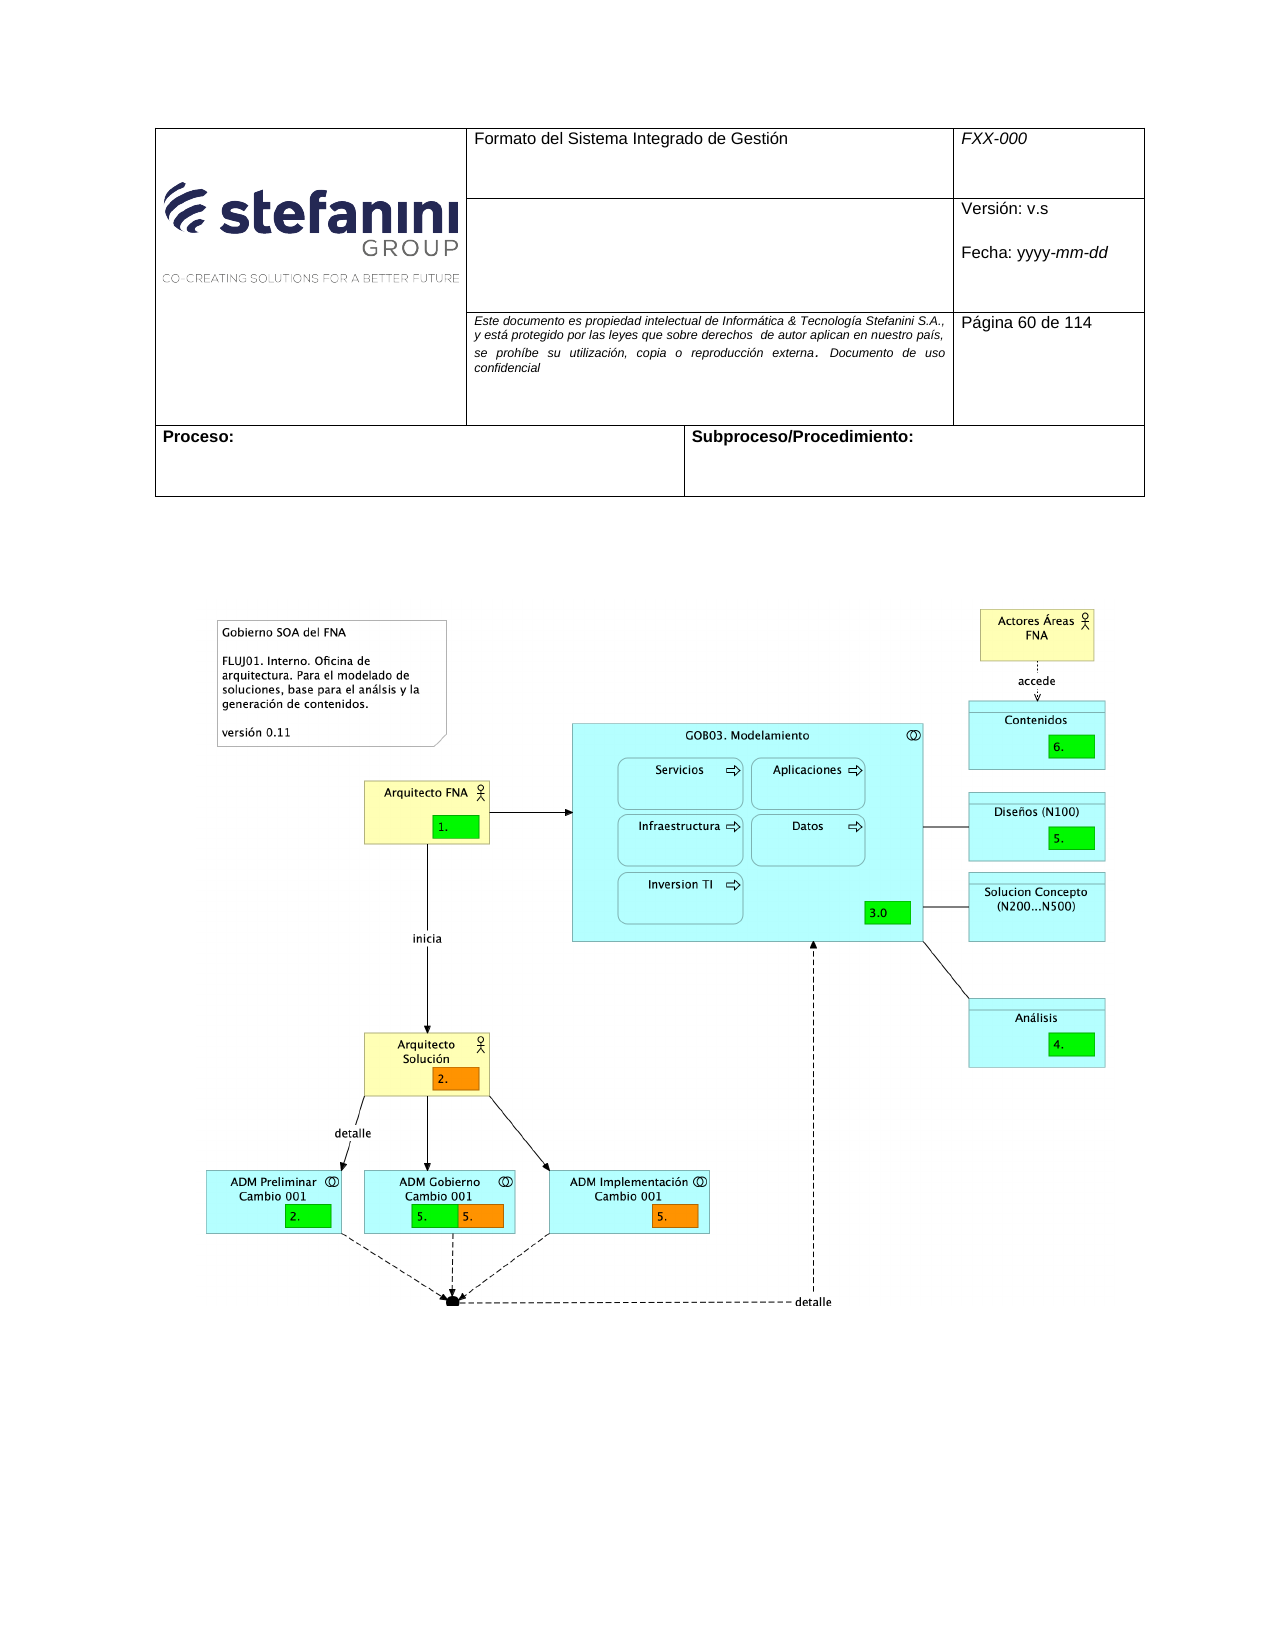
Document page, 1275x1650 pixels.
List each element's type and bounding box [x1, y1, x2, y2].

picture [196, 599, 1115, 1306]
picture [162, 182, 460, 286]
